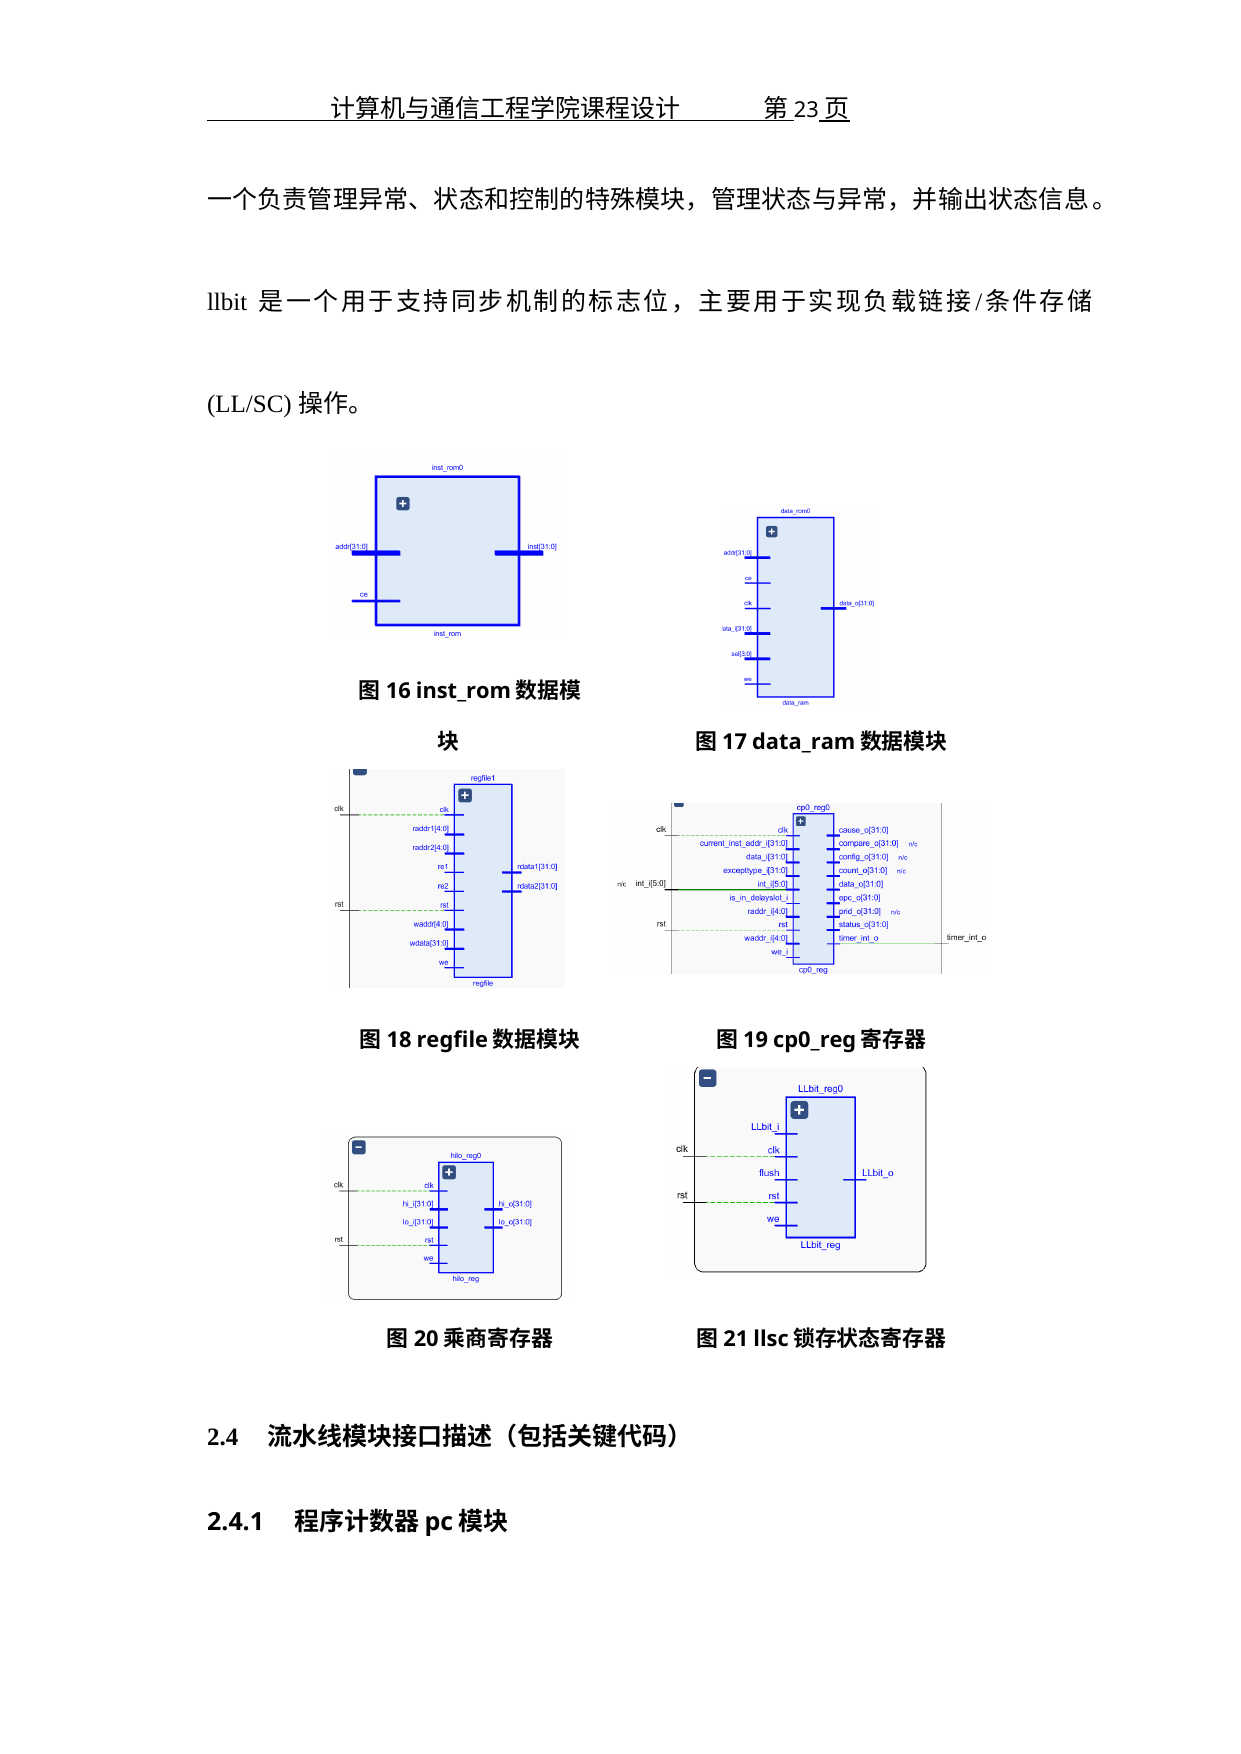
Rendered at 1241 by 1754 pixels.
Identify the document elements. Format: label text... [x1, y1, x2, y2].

picture [330, 453, 565, 640]
subtitle 程序计数器pc模块 [207, 1485, 1092, 1553]
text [207, 164, 1092, 436]
table_cell 图 19 cp0_reg寄存器 [597, 769, 1001, 1068]
table_cell 图 21 llsc锁存状态寄存器 [597, 1068, 1001, 1366]
picture [325, 1135, 571, 1300]
picture [609, 803, 989, 974]
table_header 图 17 data_ram数据模块 [597, 454, 1001, 769]
table_header 图 16 inst_rom数据模块 [298, 454, 597, 769]
picture [671, 1067, 927, 1273]
table_cell 图 18 regfile数据模块 [298, 769, 597, 1068]
picture [721, 504, 877, 707]
table_cell 图 20 乘商寄存器 [298, 1068, 597, 1366]
subtitle 流水线模块接口描述（包括关键代码） [207, 1400, 1092, 1468]
picture [330, 769, 566, 988]
